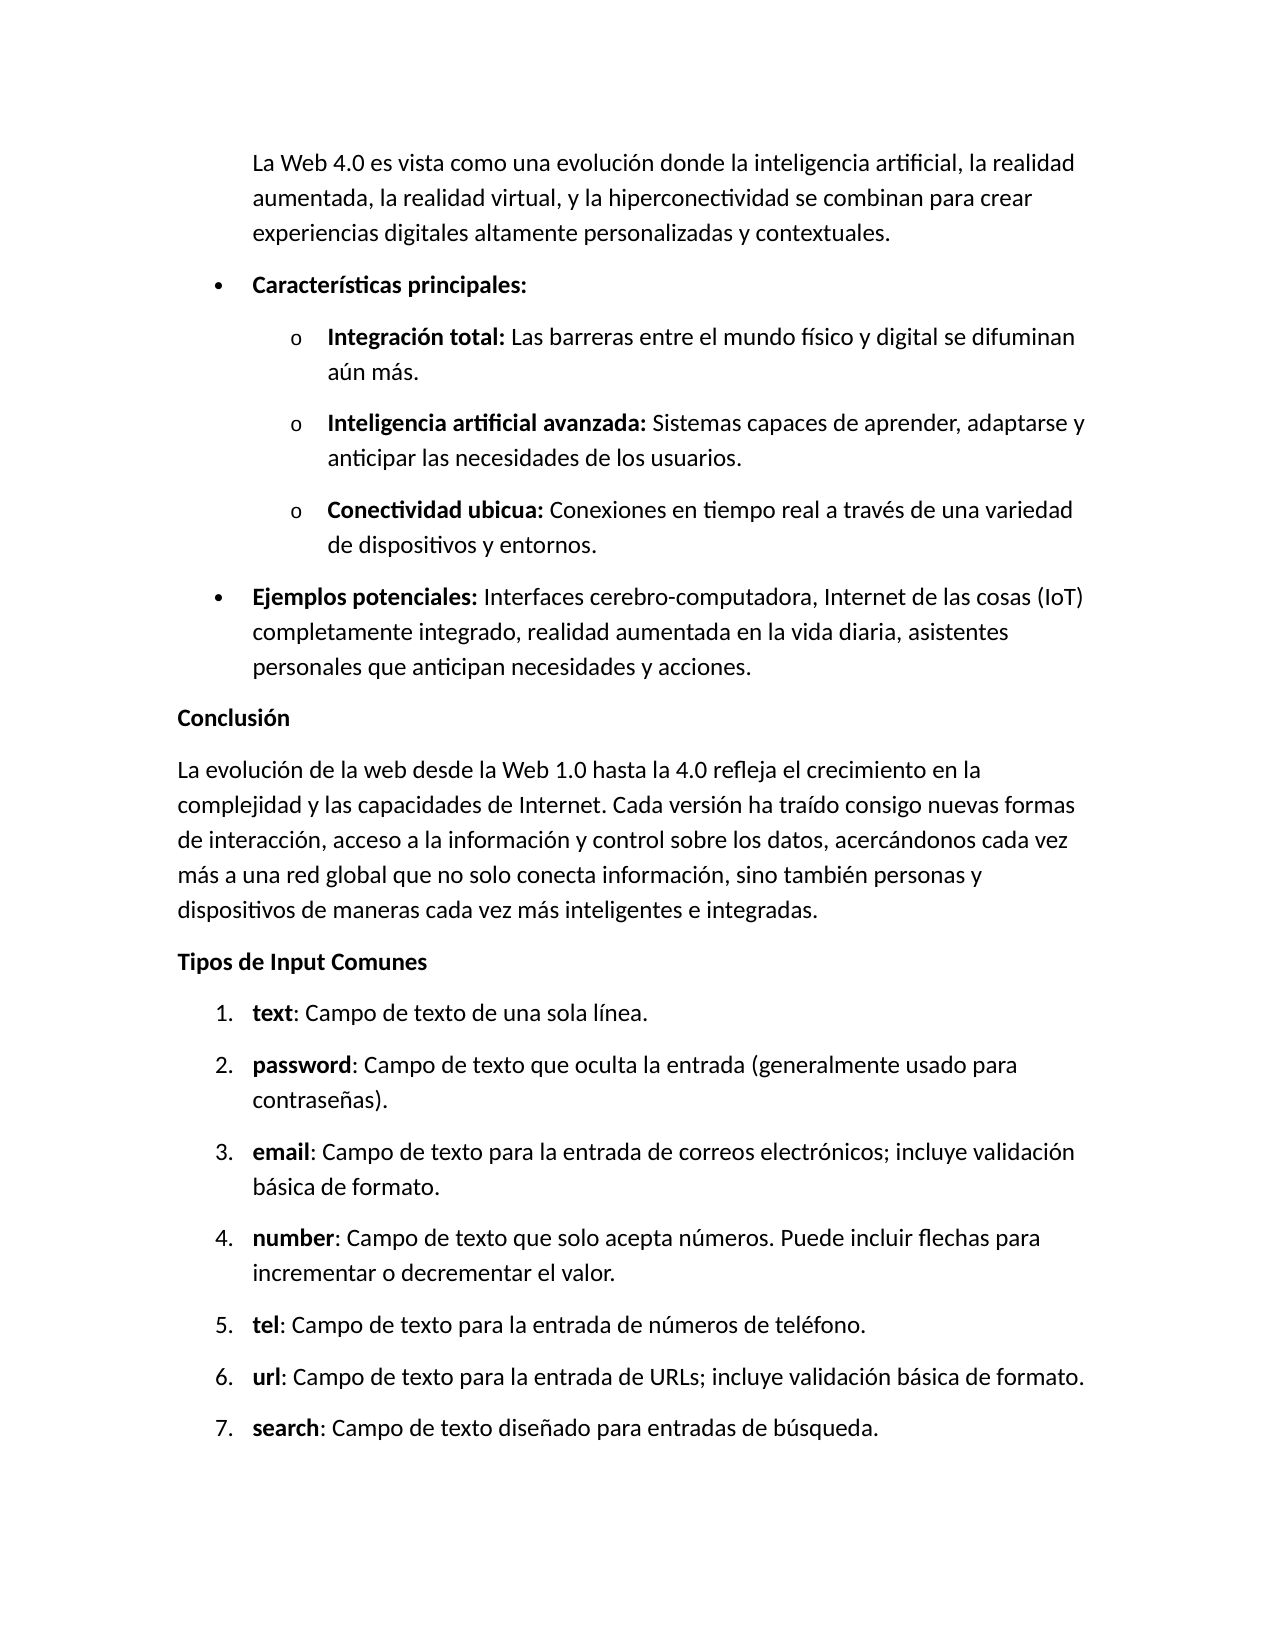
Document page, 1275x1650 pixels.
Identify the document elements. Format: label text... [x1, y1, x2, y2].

list url: Campo de texto para la entrada de URLs; incluye validación básica de formato. [215, 1361, 1098, 1391]
list Características principales: [215, 269, 1098, 300]
list Ejemplos potenciales: Interfaces cerebro-computadora, Internet de las cosas (IoT) completamente integrado, realidad aumentada en la vida diaria, asistentes personales que anticipan necesidades y acciones. [215, 581, 1098, 681]
list tel: Campo de texto para la entrada de números de teléfono. [215, 1309, 1098, 1340]
text Conclusión [177, 703, 1098, 733]
list search: Campo de texto diseñado para entradas de búsqueda. [215, 1413, 1098, 1443]
list Inteligencia artificial avanzada: Sistemas capaces de aprender, adaptarse y anticipar las necesidades de los usuarios. [290, 408, 1098, 473]
list email: Campo de texto para la entrada de correos electrónicos; incluye validación básica de formato. [215, 1136, 1098, 1201]
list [215, 148, 1098, 248]
text Tipos de Input Comunes [177, 946, 1098, 976]
list number: Campo de texto que solo acepta números. Puede incluir flechas para incrementar o decrementar el valor. [215, 1223, 1098, 1288]
list password: Campo de texto que oculta la entrada (generalmente usado para contraseñas). [215, 1049, 1098, 1115]
list Integración total: Las barreras entre el mundo físico y digital se difuminan aún más. [290, 321, 1098, 386]
list Conectividad ubicua: Conexiones en tiempo real a través de una variedad de dispositivos y entornos. [290, 494, 1098, 560]
text La evolución de la web desde la Web 1.0 hasta la 4.0 refleja el crecimiento en la complejidad y las capacidades de Internet. Cada versión ha traído consigo nuevas formas de interacción, acceso a la información y control sobre los datos, acercándonos cada vez más a una red global que no solo conecta información, sino también personas y dispositivos de maneras cada vez más inteligentes e integradas. [177, 754, 1098, 925]
list text: Campo de texto de una sola línea. [215, 998, 1098, 1028]
